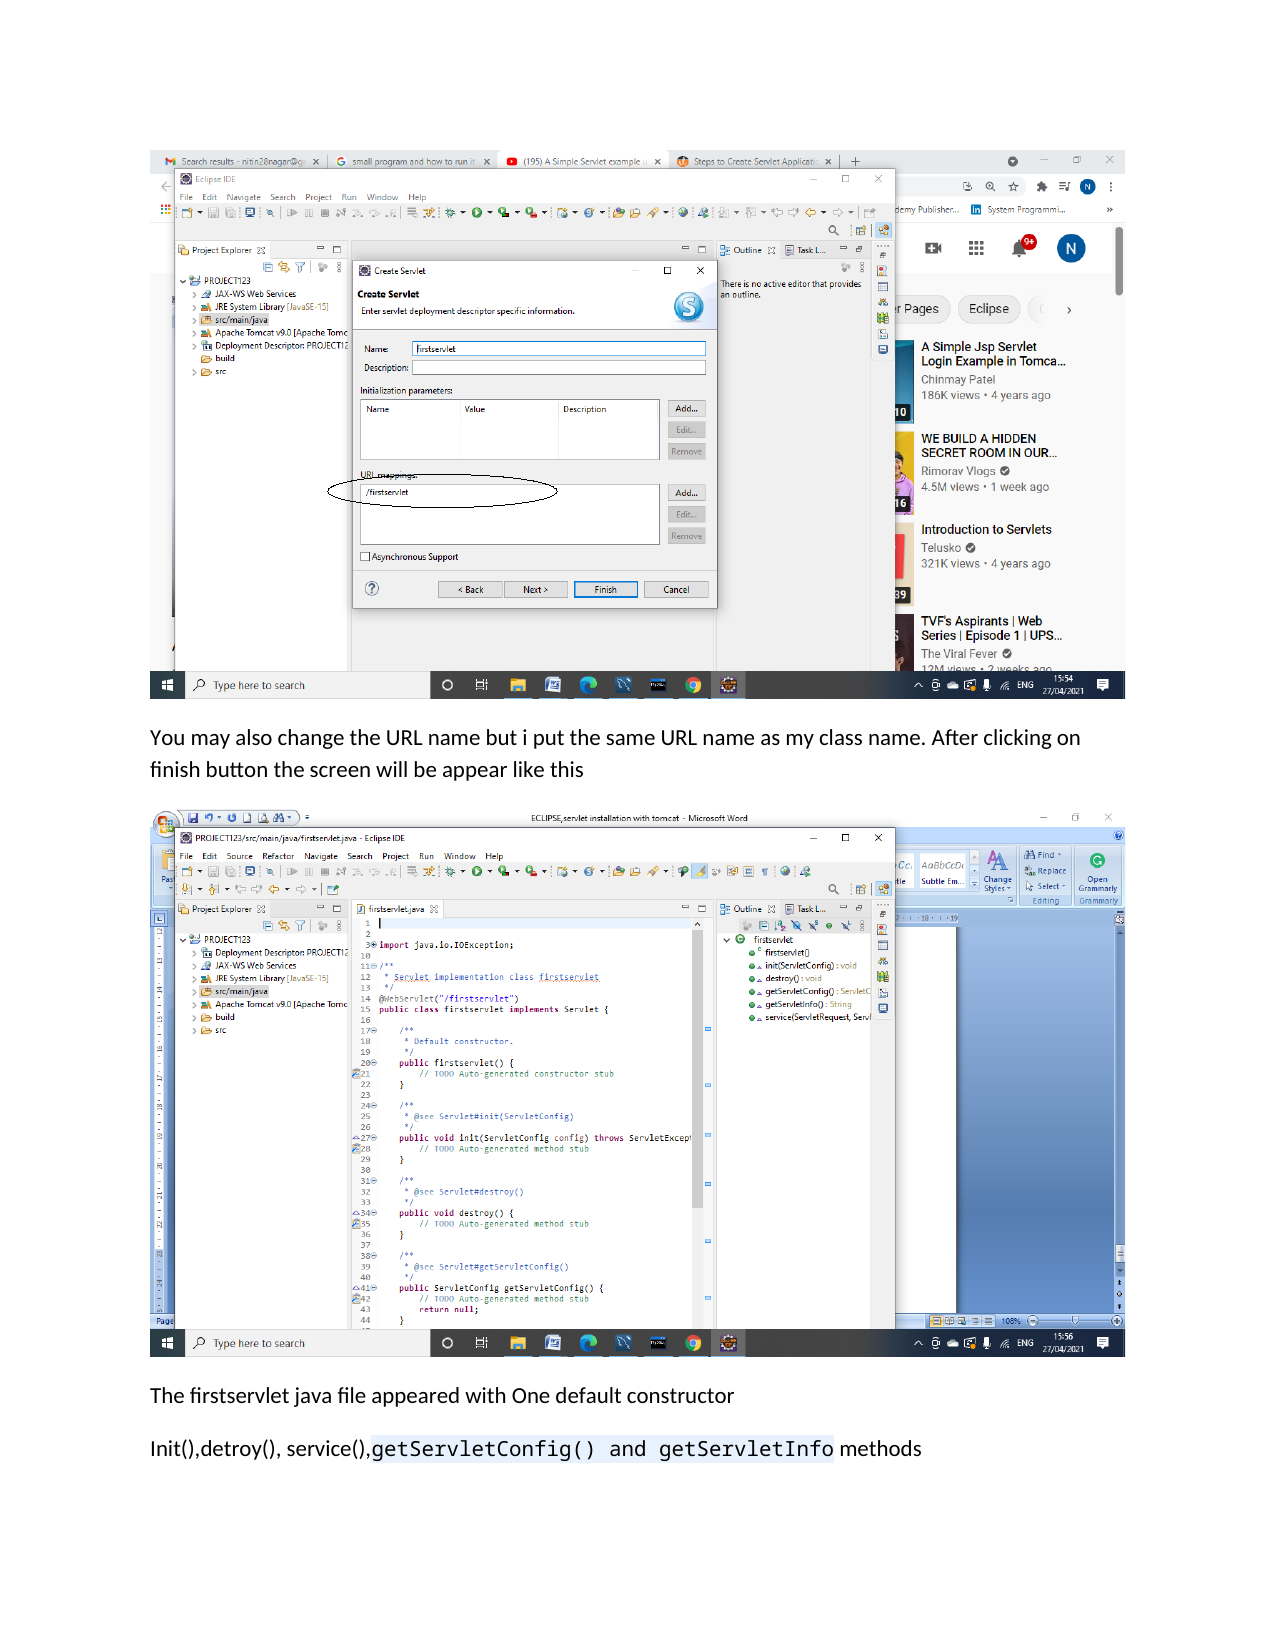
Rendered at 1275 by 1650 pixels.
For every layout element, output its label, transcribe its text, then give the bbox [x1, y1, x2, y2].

text Init(),detroy(), service(),getServletConfig() and getServletInfo methods [150, 1434, 1125, 1463]
picture [150, 150, 1125, 699]
text You may also change the URL name but i put the same URL name as my class name. After clicking on finish button the screen will be appear like this [150, 723, 1125, 783]
picture [150, 808, 1125, 1357]
text The firstservlet java file appeared with One default constructor [150, 1381, 1125, 1409]
